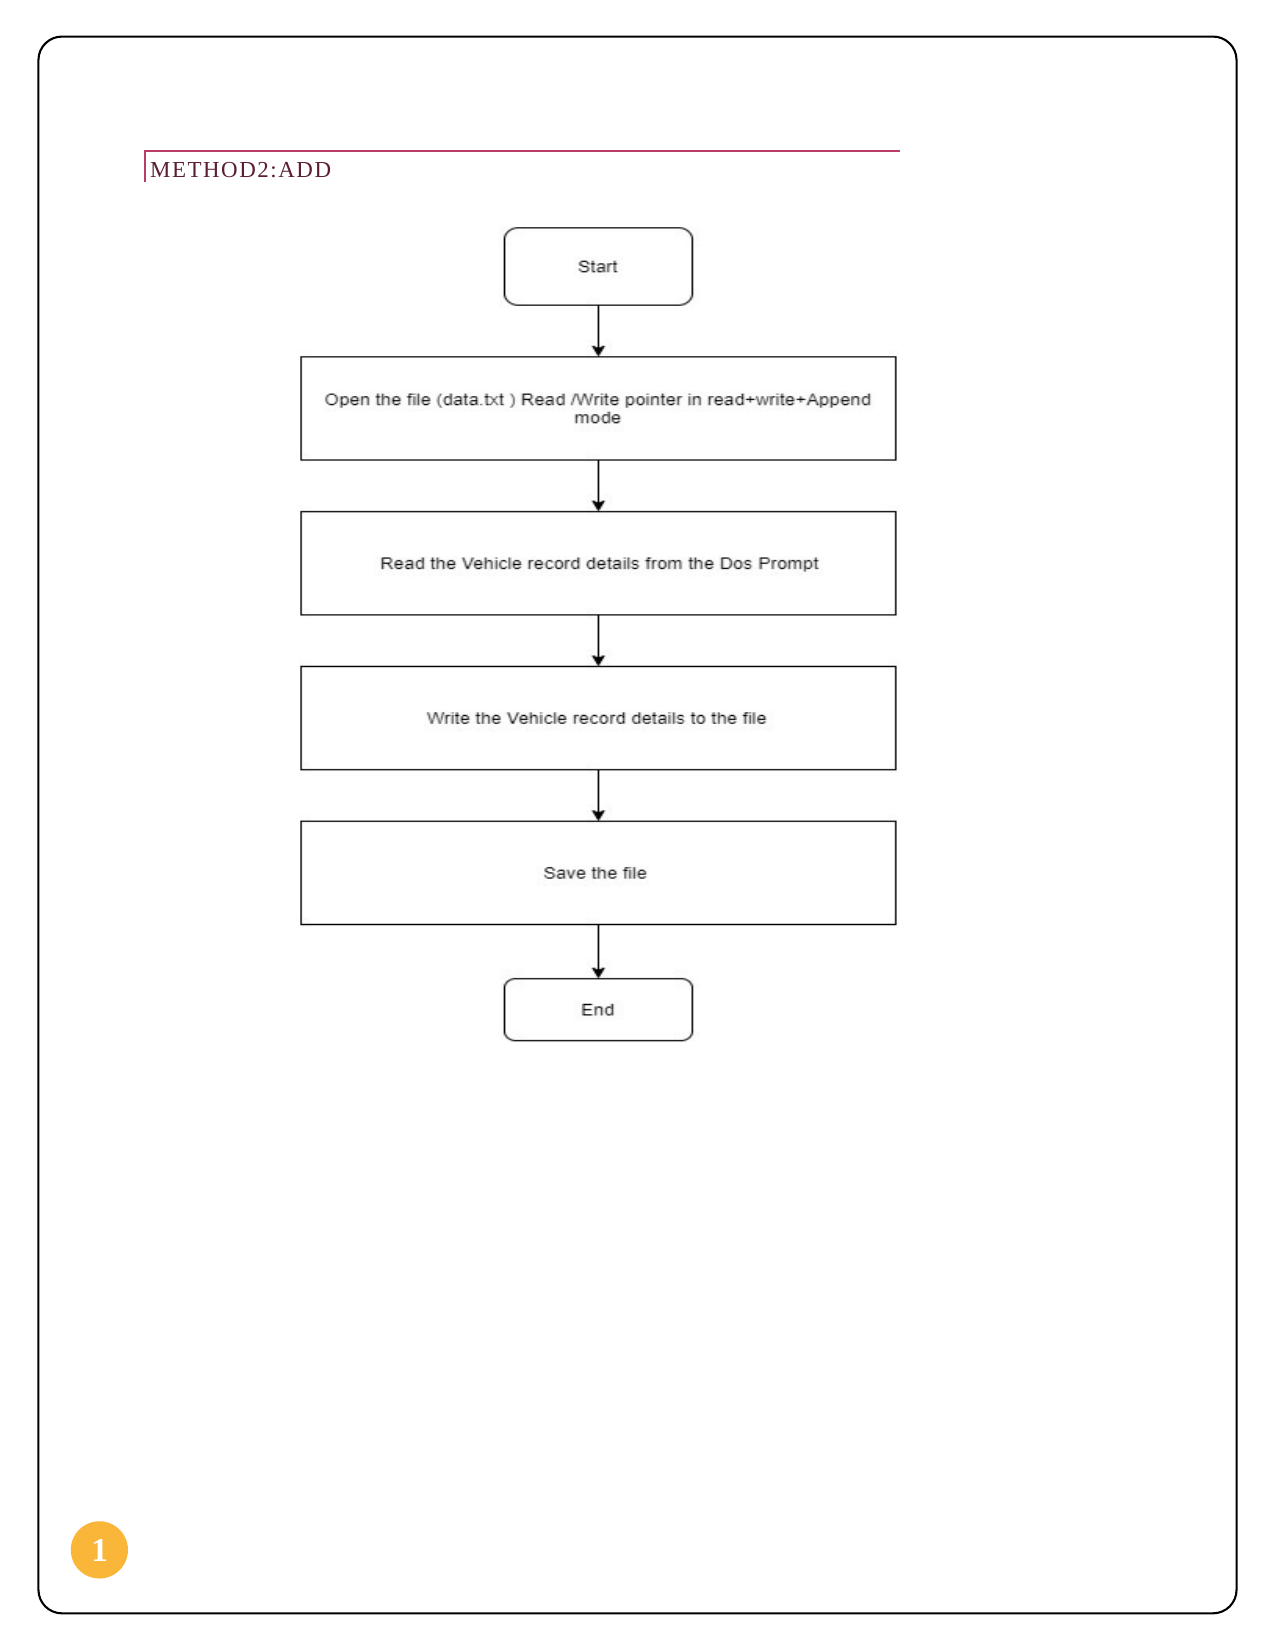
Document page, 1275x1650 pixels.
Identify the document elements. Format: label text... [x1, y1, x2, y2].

picture [299, 226, 900, 1044]
subtitle Method2:Add [146, 152, 900, 182]
